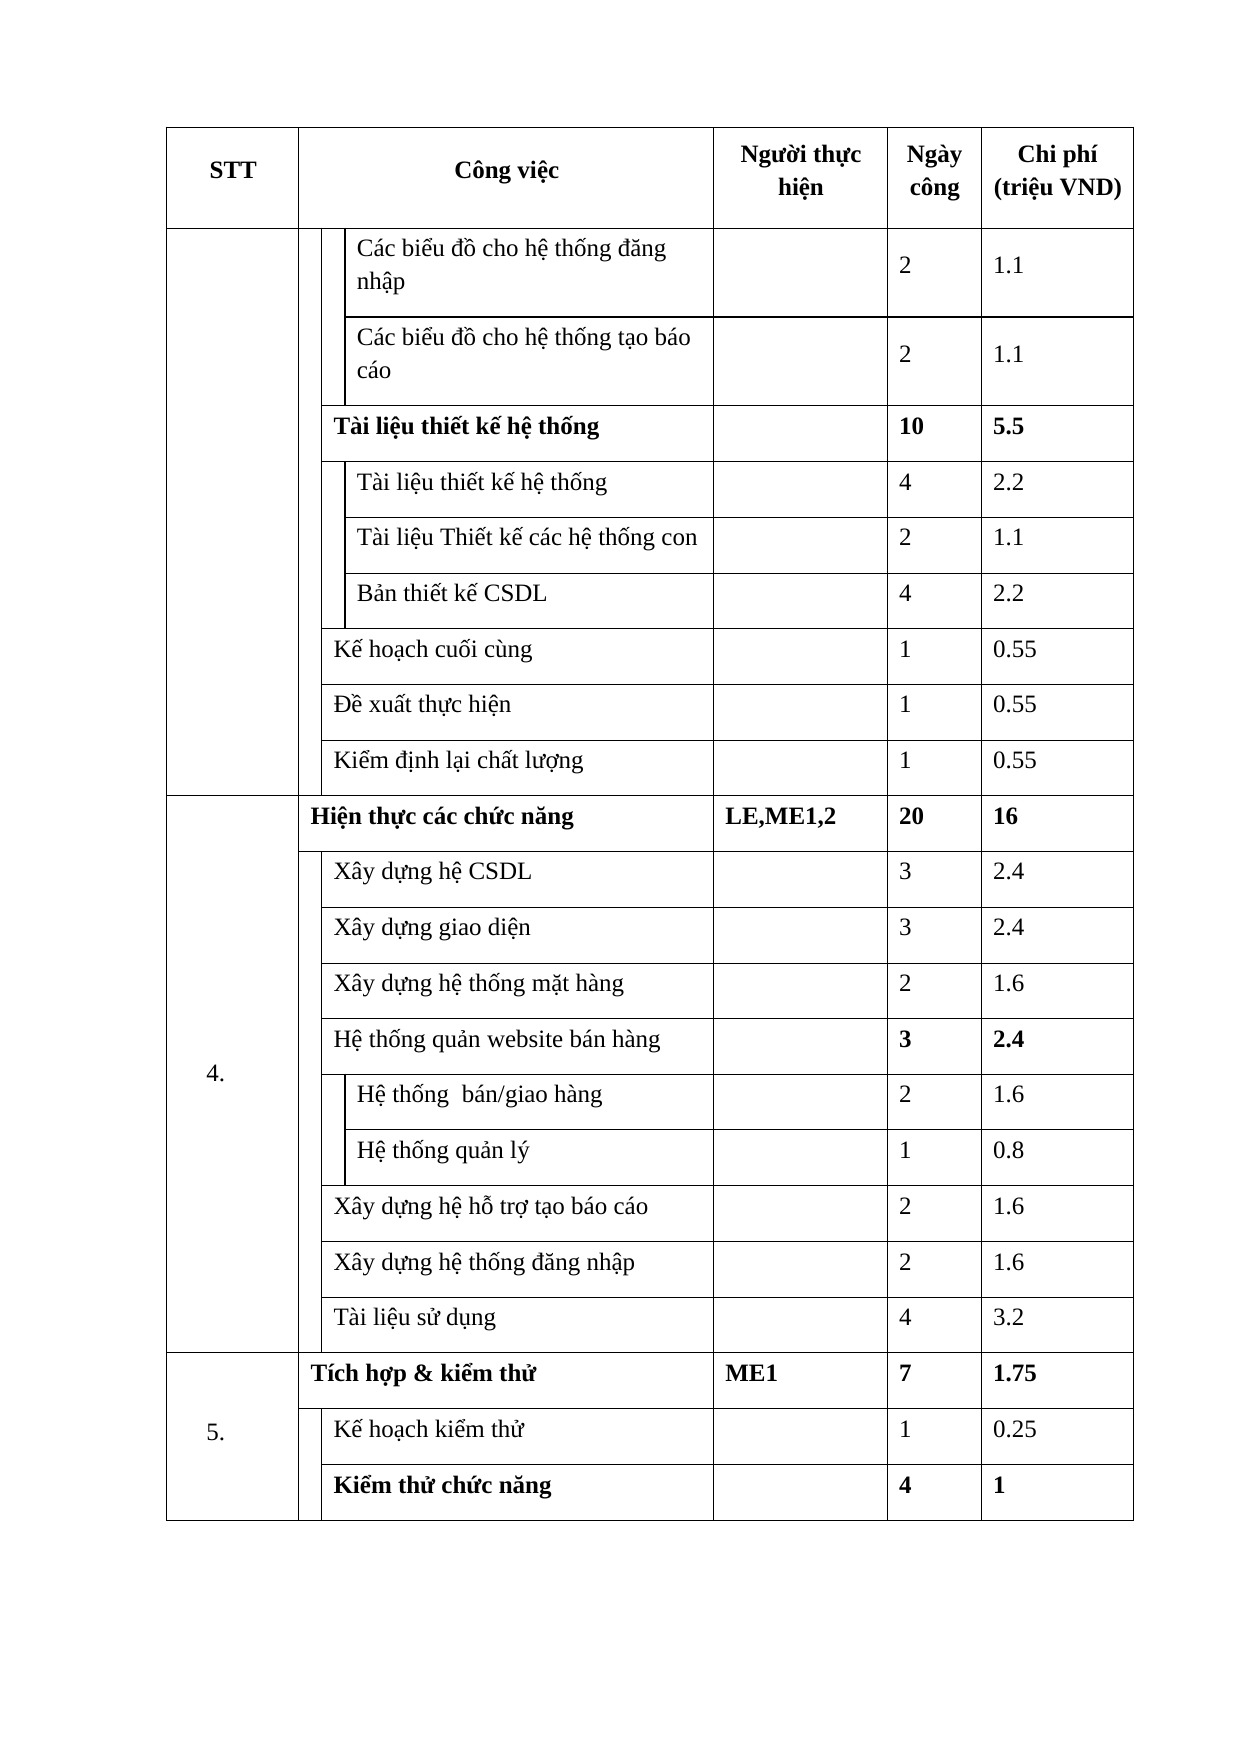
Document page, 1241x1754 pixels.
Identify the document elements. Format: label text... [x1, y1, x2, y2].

table_cell [714, 1019, 887, 1074]
table_cell [299, 1409, 321, 1519]
table_cell 4 [888, 462, 981, 517]
table_cell Bản thiết kế CSDL [346, 574, 713, 628]
table_cell 1.1 [982, 518, 1133, 572]
table_cell 2.2 [982, 462, 1133, 517]
table_cell 1.6 [982, 1186, 1133, 1241]
table_cell 1.1 [982, 229, 1133, 316]
table_cell [322, 229, 344, 405]
table_cell 1.75 [982, 1353, 1133, 1408]
table_cell 1 [888, 1130, 981, 1185]
table_cell 1.6 [982, 1242, 1133, 1297]
table_cell 2 [888, 318, 981, 405]
table_cell LE,ME1,2 [714, 796, 887, 851]
table_cell 2 [888, 964, 981, 1018]
table_cell 1 [888, 629, 981, 684]
table_cell [714, 1409, 887, 1464]
table_cell [299, 852, 321, 1352]
table_cell Tài liệu thiết kế hệ thống [346, 462, 713, 517]
table_cell Xây dựng hệ thống đăng nhập [322, 1242, 713, 1297]
table_cell [714, 229, 887, 316]
table_cell 1 [888, 741, 981, 795]
table_cell Tài liệu thiết kế hệ thống [322, 406, 713, 461]
table_cell 10 [888, 406, 981, 461]
table_cell 2 [888, 229, 981, 316]
table_cell 16 [982, 796, 1133, 851]
table_cell [167, 229, 298, 795]
table_cell [714, 518, 887, 572]
table_cell Xây dựng hệ hỗ trợ tạo báo cáo [322, 1186, 713, 1241]
table_cell Các biểu đồ cho hệ thống đăng nhập [346, 229, 713, 316]
table_cell Hệ thống quản lý [346, 1130, 713, 1185]
table_cell Kiểm định lại chất lượng [322, 741, 713, 795]
table_cell 0.25 [982, 1409, 1133, 1464]
table_cell [714, 908, 887, 962]
table_cell [714, 1298, 887, 1352]
table_cell 3 [888, 908, 981, 962]
table_cell Kiểm thử chức năng [322, 1465, 713, 1519]
table_cell [322, 462, 344, 628]
table_cell 3 [888, 852, 981, 907]
table_cell [714, 629, 887, 684]
table_cell Hệ thống bán/giao hàng [346, 1075, 713, 1129]
table_cell [714, 685, 887, 739]
table_cell Xây dựng hệ CSDL [322, 852, 713, 907]
table_cell [714, 852, 887, 907]
table_cell 2.4 [982, 1019, 1133, 1074]
table_cell 4. [167, 796, 298, 1352]
table_header Chi phí (triệu VND) [982, 128, 1133, 228]
table_cell Xây dựng giao diện [322, 908, 713, 962]
table_header Ngày công [888, 128, 981, 228]
table_header Người thực hiện [714, 128, 887, 228]
table_cell 0.55 [982, 629, 1133, 684]
table_cell [299, 229, 321, 795]
table_cell 2.2 [982, 574, 1133, 628]
table_cell 0.55 [982, 741, 1133, 795]
table_cell 1 [888, 1409, 981, 1464]
table_cell [714, 741, 887, 795]
table_header Công việc [299, 128, 713, 228]
table_cell Kế hoạch cuối cùng [322, 629, 713, 684]
table_cell Tài liệu Thiết kế các hệ thống con [346, 518, 713, 572]
table_cell [714, 406, 887, 461]
table_cell [714, 462, 887, 517]
table_cell Tài liệu sử dụng [322, 1298, 713, 1352]
table_cell [714, 964, 887, 1018]
table_cell 2 [888, 1242, 981, 1297]
table_cell Các biểu đồ cho hệ thống tạo báo cáo [346, 318, 713, 405]
table_cell 3.2 [982, 1298, 1133, 1352]
table_cell 7 [888, 1353, 981, 1408]
table_cell 0.55 [982, 685, 1133, 739]
table_cell 4 [888, 1465, 981, 1519]
table_cell [714, 318, 887, 405]
table_cell 20 [888, 796, 981, 851]
table_cell 2 [888, 518, 981, 572]
table_cell 5. [167, 1353, 298, 1519]
table_cell Tích hợp & kiểm thử [299, 1353, 713, 1408]
table_cell [714, 1242, 887, 1297]
table_cell 5.5 [982, 406, 1133, 461]
table_cell 1 [982, 1465, 1133, 1519]
table_cell 4 [888, 1298, 981, 1352]
table_cell 2 [888, 1186, 981, 1241]
table_cell [714, 1186, 887, 1241]
table_cell Hệ thống quản website bán hàng [322, 1019, 713, 1074]
table_header STT [167, 128, 298, 228]
table_cell [714, 1465, 887, 1519]
table_cell 2 [888, 1075, 981, 1129]
table_cell 1.6 [982, 1075, 1133, 1129]
table_cell [714, 1075, 887, 1129]
table_cell 2.4 [982, 852, 1133, 907]
table_cell Xây dựng hệ thống mặt hàng [322, 964, 713, 1018]
table_cell [714, 1130, 887, 1185]
table_cell 4 [888, 574, 981, 628]
table_cell [322, 1075, 344, 1185]
table_cell 1.1 [982, 318, 1133, 405]
table_cell 1 [888, 685, 981, 739]
table_cell Đề xuất thực hiện [322, 685, 713, 739]
table_cell [714, 574, 887, 628]
table_cell 3 [888, 1019, 981, 1074]
table_cell Hiện thực các chức năng [299, 796, 713, 851]
table_cell 1.6 [982, 964, 1133, 1018]
table_cell 0.8 [982, 1130, 1133, 1185]
table_cell ME1 [714, 1353, 887, 1408]
table_cell 2.4 [982, 908, 1133, 962]
table_cell Kế hoạch kiểm thử [322, 1409, 713, 1464]
